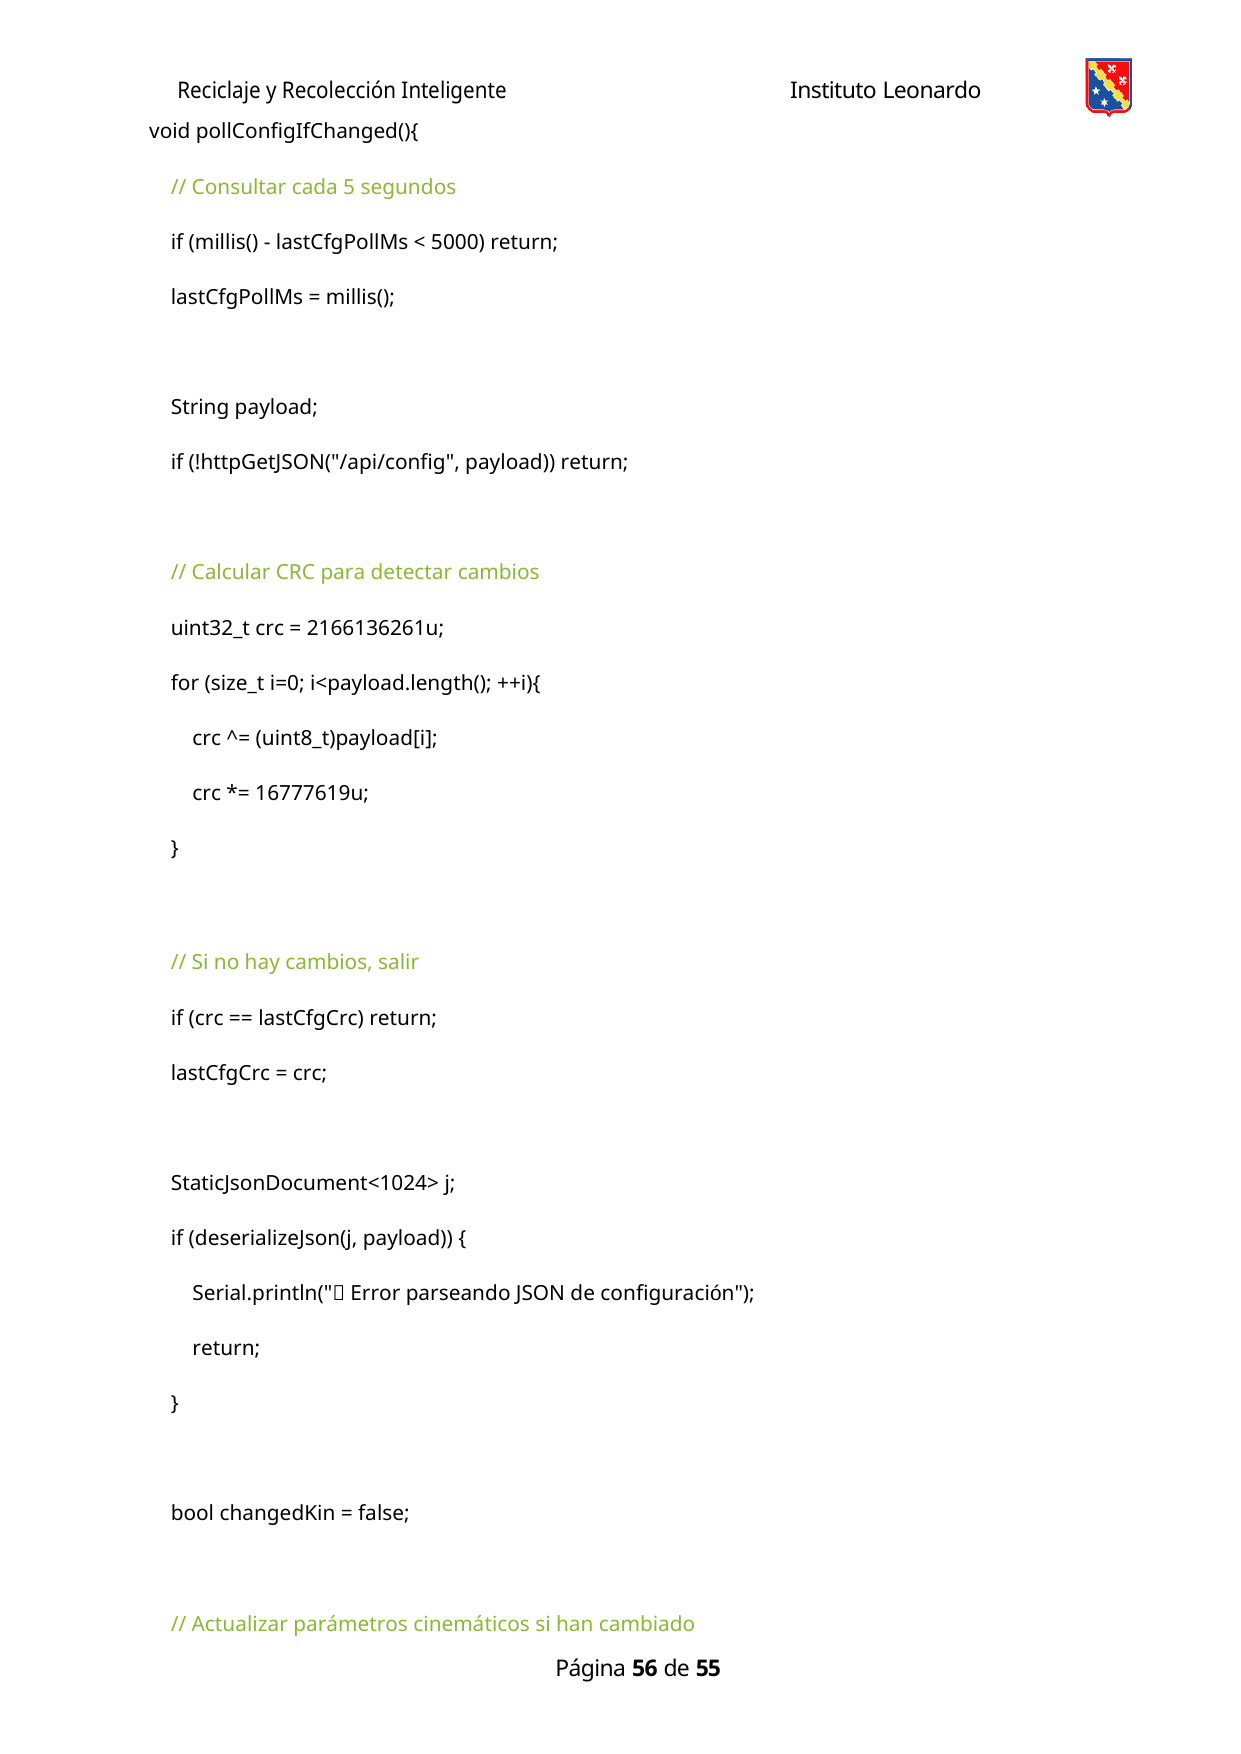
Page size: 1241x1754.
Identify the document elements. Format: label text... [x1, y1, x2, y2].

text } [75, 833, 1063, 861]
text lastCfgPollMs = millis(); [75, 282, 1063, 310]
text lastCfgCrc = crc; [75, 1058, 1063, 1086]
text if (deserializeJson(j, payload)) { [75, 1223, 1063, 1251]
picture [1085, 58, 1132, 117]
text if (crc == lastCfgCrc) return; [75, 1003, 1063, 1031]
text StaticJsonDocument<1024> j; [75, 1168, 1063, 1196]
text if (!httpGetJSON("/api/config", payload)) return; [75, 447, 1063, 476]
text crc ^= (uint8_t)payload[i]; [75, 723, 1063, 751]
text return; [75, 1333, 1063, 1362]
text for (size_t i=0; i<payload.length(); ++i){ [75, 668, 1063, 696]
text void pollConfigIfChanged(){ [75, 117, 1063, 145]
text Serial.println("❌ Error parseando JSON de configuración"); [75, 1278, 1063, 1307]
text uint32_t crc = 2166136261u; [75, 613, 1063, 641]
text bool changedKin = false; [75, 1498, 1063, 1527]
text // Calcular CRC para detectar cambios [75, 557, 1063, 586]
text // Consultar cada 5 segundos [75, 172, 1063, 200]
text } [75, 1388, 1063, 1417]
text // Si no hay cambios, salir [75, 947, 1063, 976]
text String payload; [75, 392, 1063, 421]
text crc *= 16777619u; [75, 778, 1063, 806]
text // Actualizar parámetros cinemáticos si han cambiado [75, 1609, 1063, 1637]
text if (millis() - lastCfgPollMs < 5000) return; [75, 227, 1063, 255]
